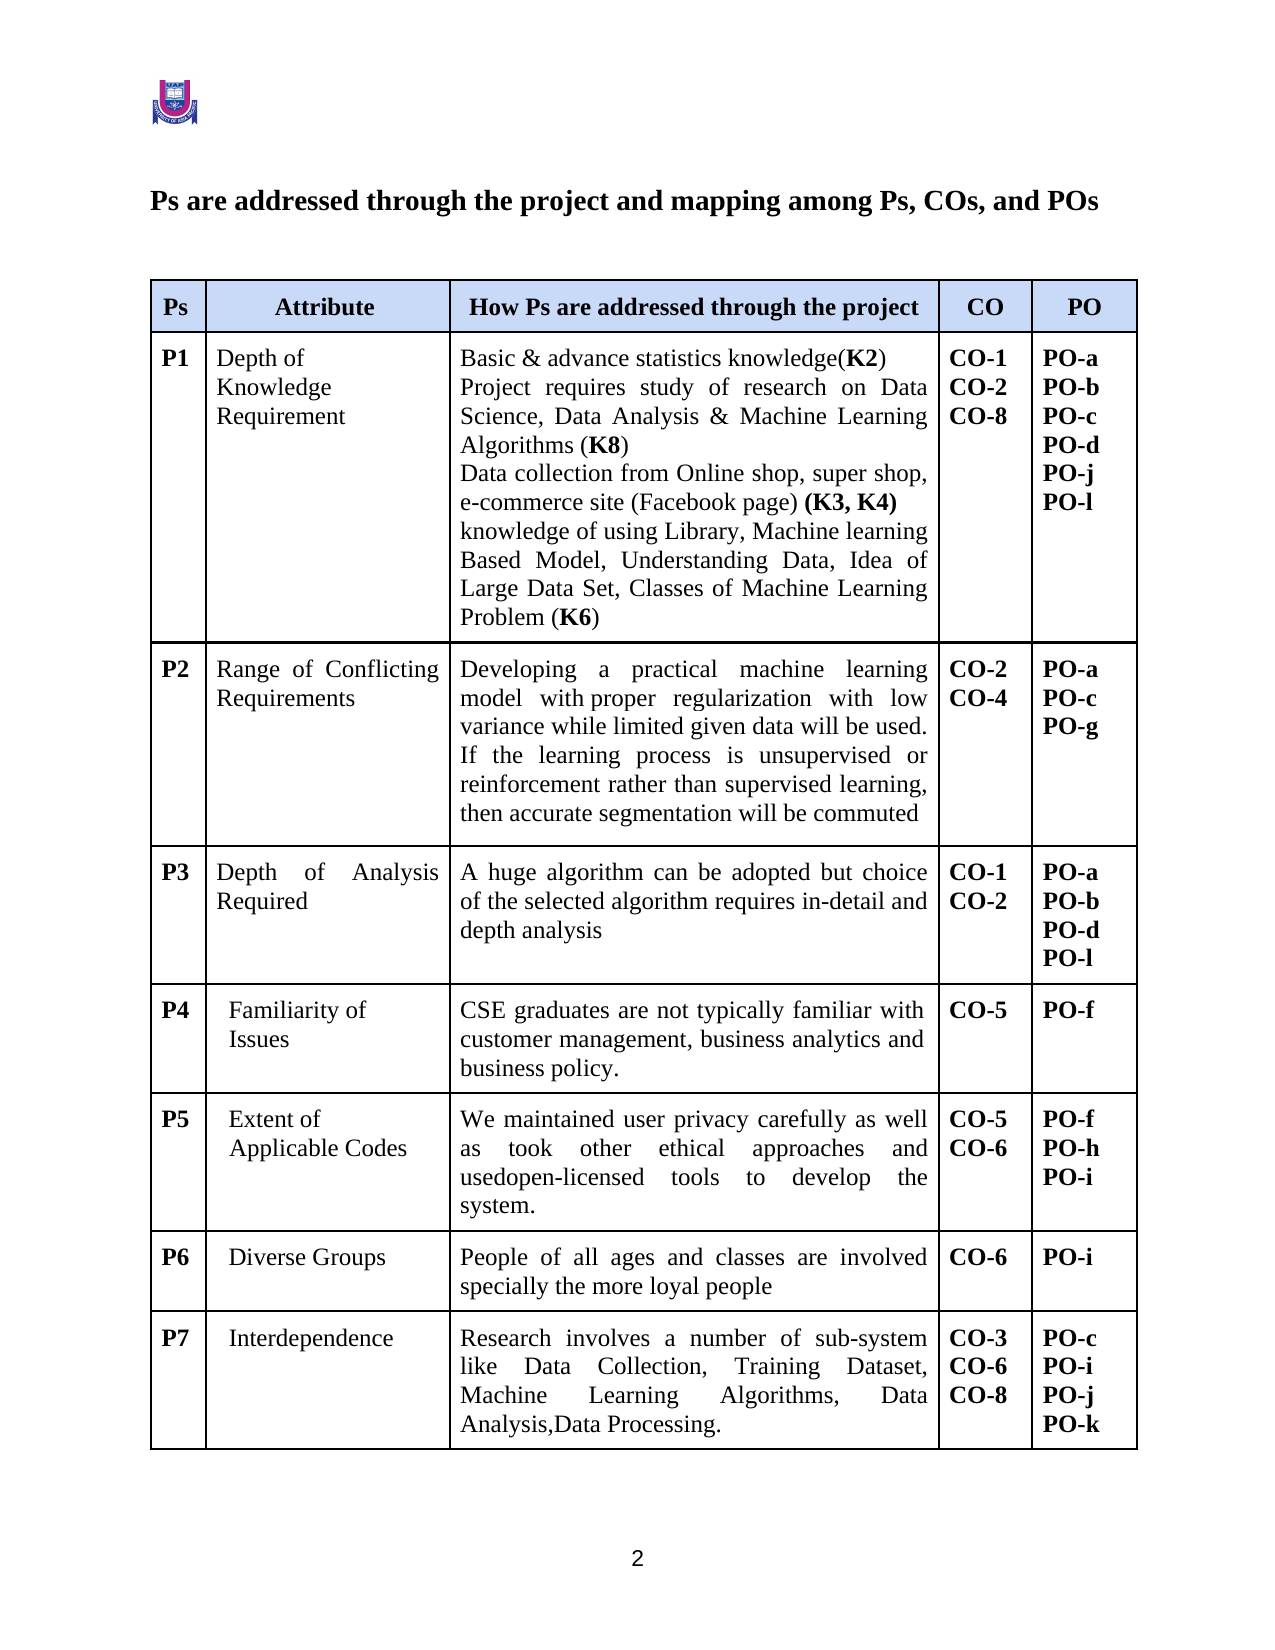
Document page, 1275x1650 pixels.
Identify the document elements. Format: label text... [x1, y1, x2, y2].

table_cell People of all ages and classes are involved specially the more loyal people [451, 1232, 938, 1310]
table_cell PO-f [1033, 985, 1136, 1092]
table_header Ps [152, 281, 205, 331]
table_cell CO-5 [940, 985, 1031, 1092]
table_cell PO-a PO-c PO-g [1033, 644, 1136, 845]
table_cell Basic & advance statistics knowledge(K2) Project requires study of research on Data Science, Data Analysis & Machine Learning Algorithms (K8) Data collection from Online shop, super shop, e-commerce site (Facebook page) (K3, K4) knowledge of using Library, Machine learning Based Model, Understanding Data, Idea of Large Data Set, Classes of Machine Learning Problem (K6) [451, 333, 938, 641]
table_cell CO-6 [940, 1232, 1031, 1310]
table_cell We maintained user privacy carefully as well as took other ethical approaches and usedopen-licensed tools to develop the system. [451, 1094, 938, 1230]
picture [150, 75, 199, 127]
table_cell PO-a PO-b PO-d PO-l [1033, 847, 1136, 983]
table_header Attribute [207, 281, 449, 331]
table_cell PO-f PO-h PO-i [1033, 1094, 1136, 1230]
table_cell CSE graduates are not typically familiar with customer management, business analytics and business policy. [451, 985, 938, 1092]
table_cell PO-a PO-b PO-c PO-d PO-j PO-l [1033, 333, 1136, 641]
table_cell PO-c PO-i PO-j PO-k [1033, 1312, 1136, 1448]
table_header PO [1033, 281, 1136, 331]
table_cell P6 [152, 1232, 205, 1310]
table_cell Diverse Groups [207, 1232, 449, 1310]
table_cell CO-1 CO-2 [940, 847, 1031, 983]
table_cell Familiarity of Issues [207, 985, 449, 1092]
table_cell P1 [152, 333, 205, 641]
table_header How Ps are addressed through the project [451, 281, 938, 331]
table_cell CO-3 CO-6 CO-8 [940, 1312, 1031, 1448]
table_cell P7 [152, 1312, 205, 1448]
table_cell Depth of Analysis Required [207, 847, 449, 983]
table_cell Interdependence [207, 1312, 449, 1448]
table_cell Research involves a number of sub-system like Data Collection, Training Dataset, Machine Learning Algorithms, Data Analysis,Data Processing. [451, 1312, 938, 1448]
table_cell PO-i [1033, 1232, 1136, 1310]
table_cell P3 [152, 847, 205, 983]
table_cell CO-1 CO-2 CO-8 [940, 333, 1031, 641]
table_cell P4 [152, 985, 205, 1092]
table_cell P5 [152, 1094, 205, 1230]
table_cell CO-5 CO-6 [940, 1094, 1031, 1230]
table_cell A huge algorithm can be adopted but choice of the selected algorithm requires in-detail and depth analysis [451, 847, 938, 983]
table_cell P2 [152, 644, 205, 845]
table_cell Developing a practical machine learning model with proper regularization with low variance while limited given data will be used. If the learning process is unsupervised or reinforcement rather than supervised learning, then accurate segmentation will be commuted [451, 644, 938, 845]
table_cell CO-2 CO-4 [940, 644, 1031, 845]
table_cell Range of Conflicting Requirements [207, 644, 449, 845]
table_cell Depth of Knowledge Requirement [207, 333, 449, 641]
text Ps are addressed through the project and mapping among Ps, COs, and POs [150, 183, 1125, 217]
table_cell Extent of Applicable Codes [207, 1094, 449, 1230]
table_header CO [940, 281, 1031, 331]
